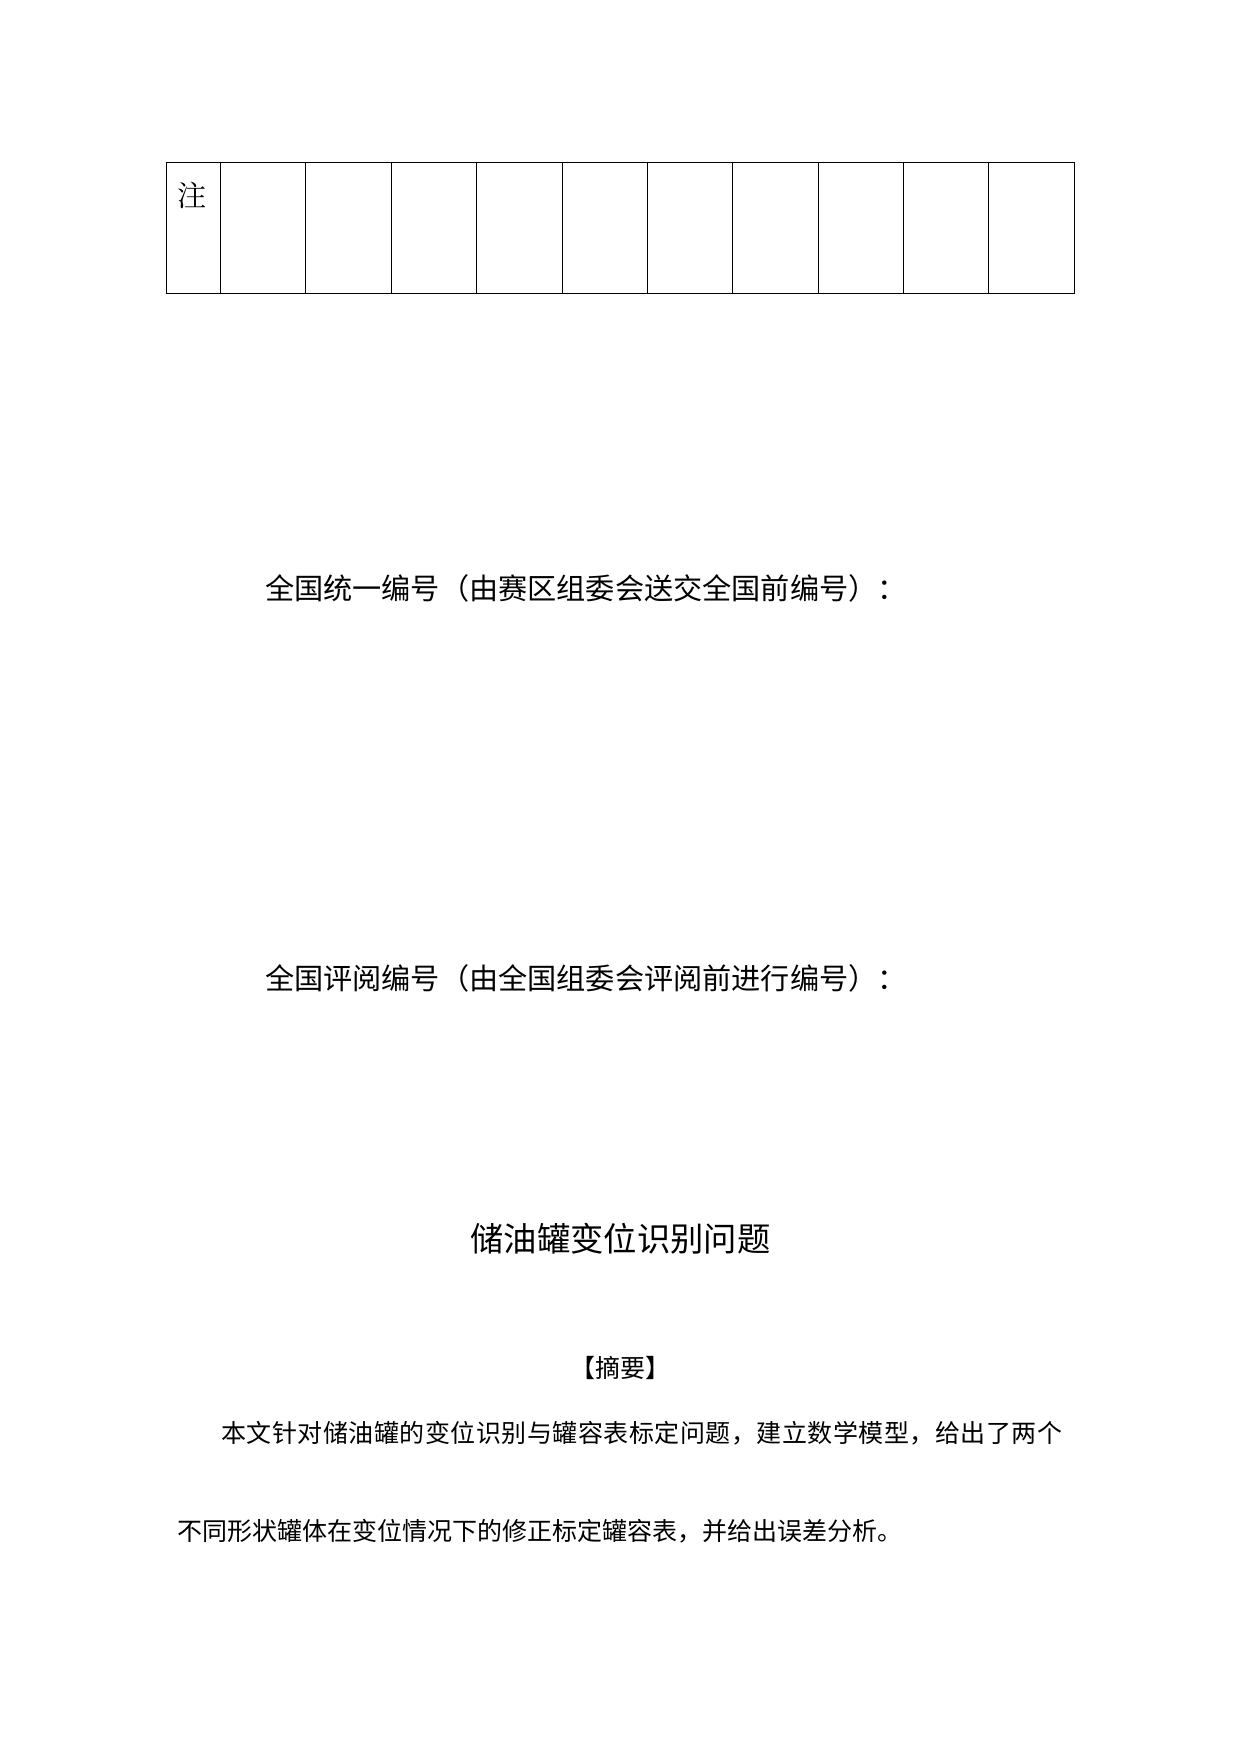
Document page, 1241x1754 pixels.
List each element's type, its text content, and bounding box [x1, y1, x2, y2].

table_cell [221, 163, 305, 293]
table_cell [733, 163, 818, 293]
table_cell [819, 163, 903, 293]
table_cell [648, 163, 732, 293]
table_cell 备 注 [167, 163, 220, 293]
text 储油罐变位识别问题 [177, 1204, 1063, 1269]
table_cell [989, 163, 1074, 293]
table_cell [477, 163, 562, 293]
text 【摘要】 [177, 1334, 1063, 1399]
table_cell [306, 163, 391, 293]
text 全国评阅编号（由全国组委会评阅前进行编号）： [265, 944, 1063, 1009]
table_cell [563, 163, 647, 293]
text 本文针对储油罐的变位识别与罐容表标定问题，建立数学模型，给出了两个不同形状罐体在变位情况下的修正标定罐容表，并给出误差分析。 [177, 1399, 1063, 1562]
table_cell [392, 163, 476, 293]
text 全国统一编号（由赛区组委会送交全国前编号）： [265, 554, 1063, 619]
table_cell [904, 163, 988, 293]
